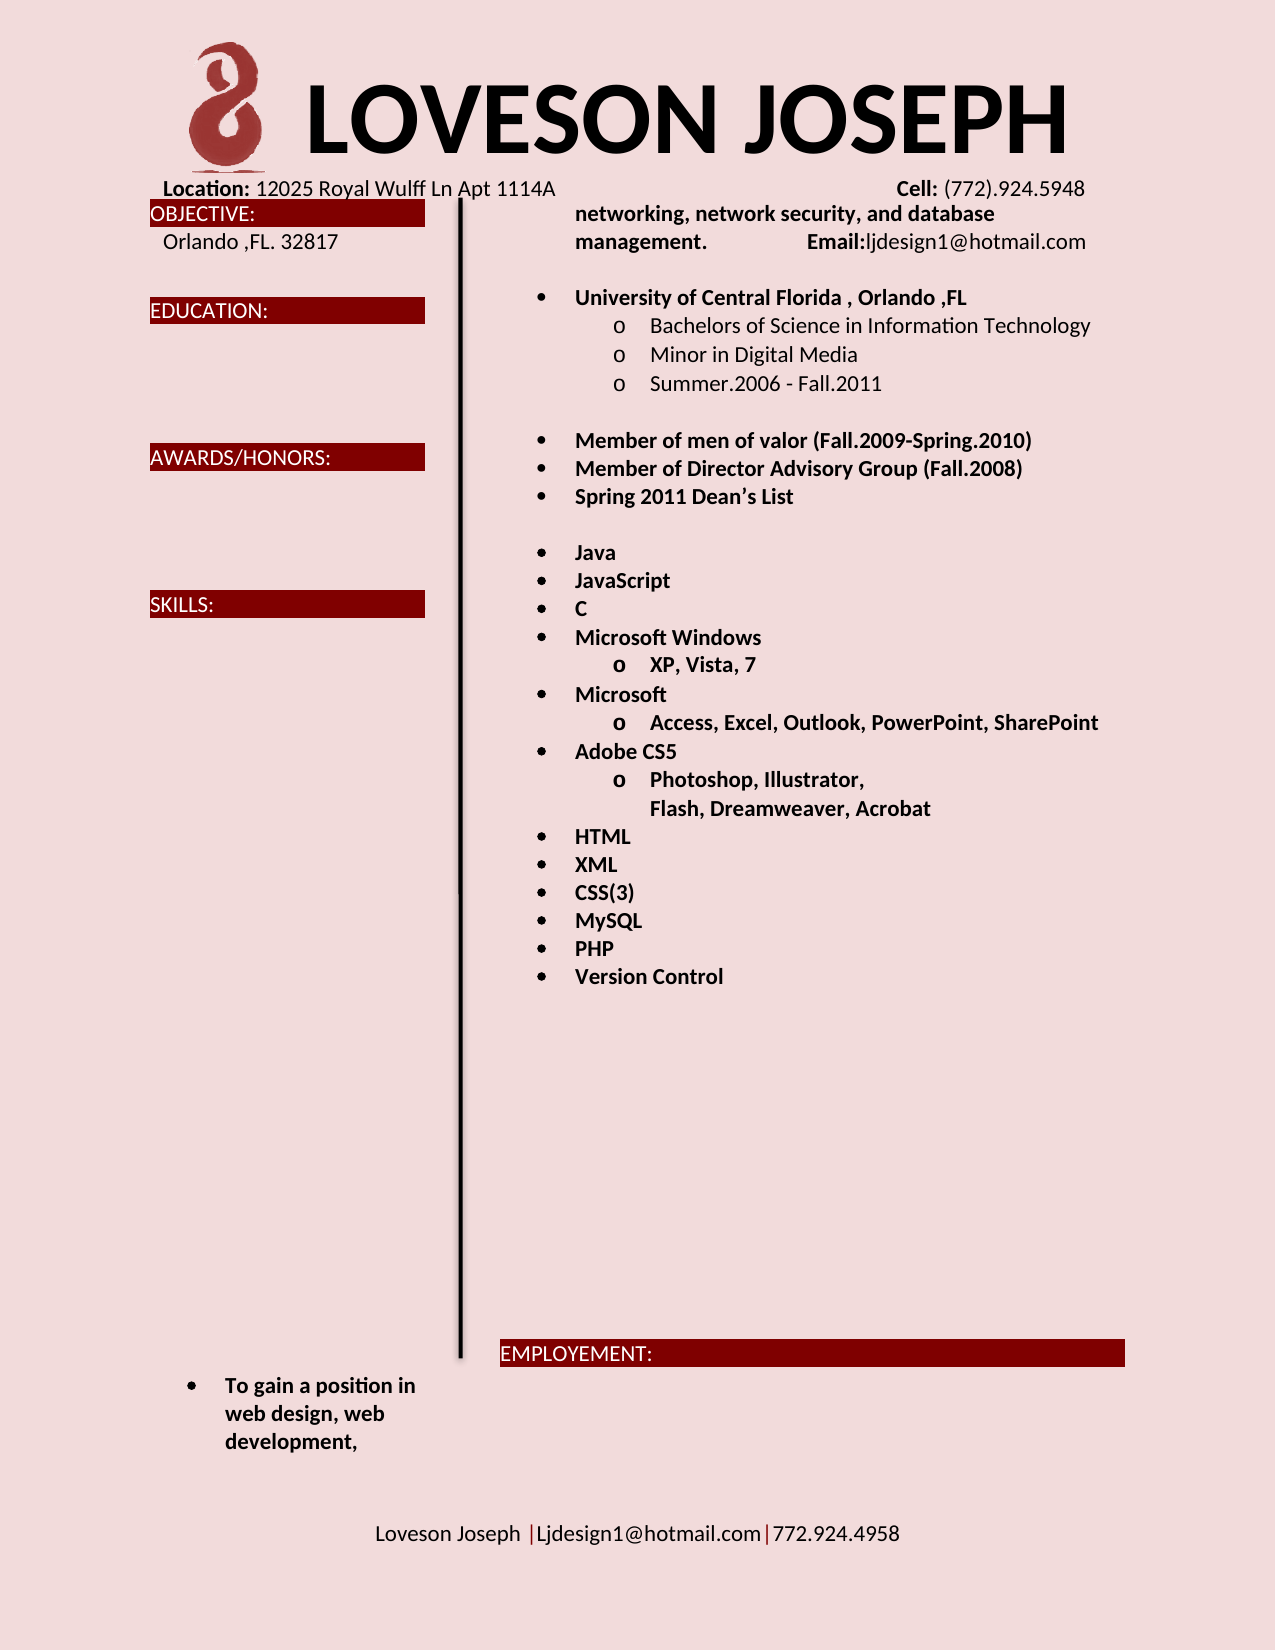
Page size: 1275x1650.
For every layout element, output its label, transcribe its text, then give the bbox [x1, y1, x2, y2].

list C [537, 594, 1125, 623]
text AWARDS/HONORS: [150, 443, 425, 471]
list Java [537, 538, 1125, 567]
list XML [537, 850, 1125, 878]
list Member of Director Advisory Group (Fall.2008) [537, 454, 1125, 482]
list University of Central Florida , Orlando ,FL [537, 283, 1125, 311]
list MySQL [537, 906, 1125, 934]
list Version Control [537, 962, 1125, 990]
list Bachelors of Science in Information Technology [612, 311, 1125, 340]
list Adobe CS5 [537, 737, 1125, 765]
list Microsoft [537, 680, 1125, 708]
list Access, Excel, Outlook, PowerPoint, SharePoint [612, 708, 1125, 737]
list Minor in Digital Media [612, 340, 1125, 369]
list JavaScript [537, 567, 1125, 594]
list XP, Vista, 7 [612, 651, 1125, 680]
text OBJECTIVE: [150, 199, 425, 227]
text EDUCATION: [150, 297, 425, 324]
list To gain a position in web design, web development, networking, network security, and database management. [187, 1371, 425, 1455]
list CSS(3) [537, 878, 1125, 906]
list Microsoft Windows [537, 623, 1125, 651]
list Photoshop, Illustrator, Flash, Dreamweaver, Acrobat [612, 765, 1125, 822]
list Member of men of valor (Fall.2009-Spring.2010) [537, 426, 1125, 454]
list Spring 2011 Dean’s List [537, 482, 1125, 511]
text EMPLOYEMENT: [500, 1339, 1125, 1367]
list To gain a position in web design, web development, networking, network security, and database management. [537, 199, 1125, 255]
list PHP [537, 934, 1125, 962]
list Summer.2006 - Fall.2011 [612, 369, 1125, 398]
list HTML [537, 822, 1125, 850]
text SKILLS: [150, 590, 425, 618]
